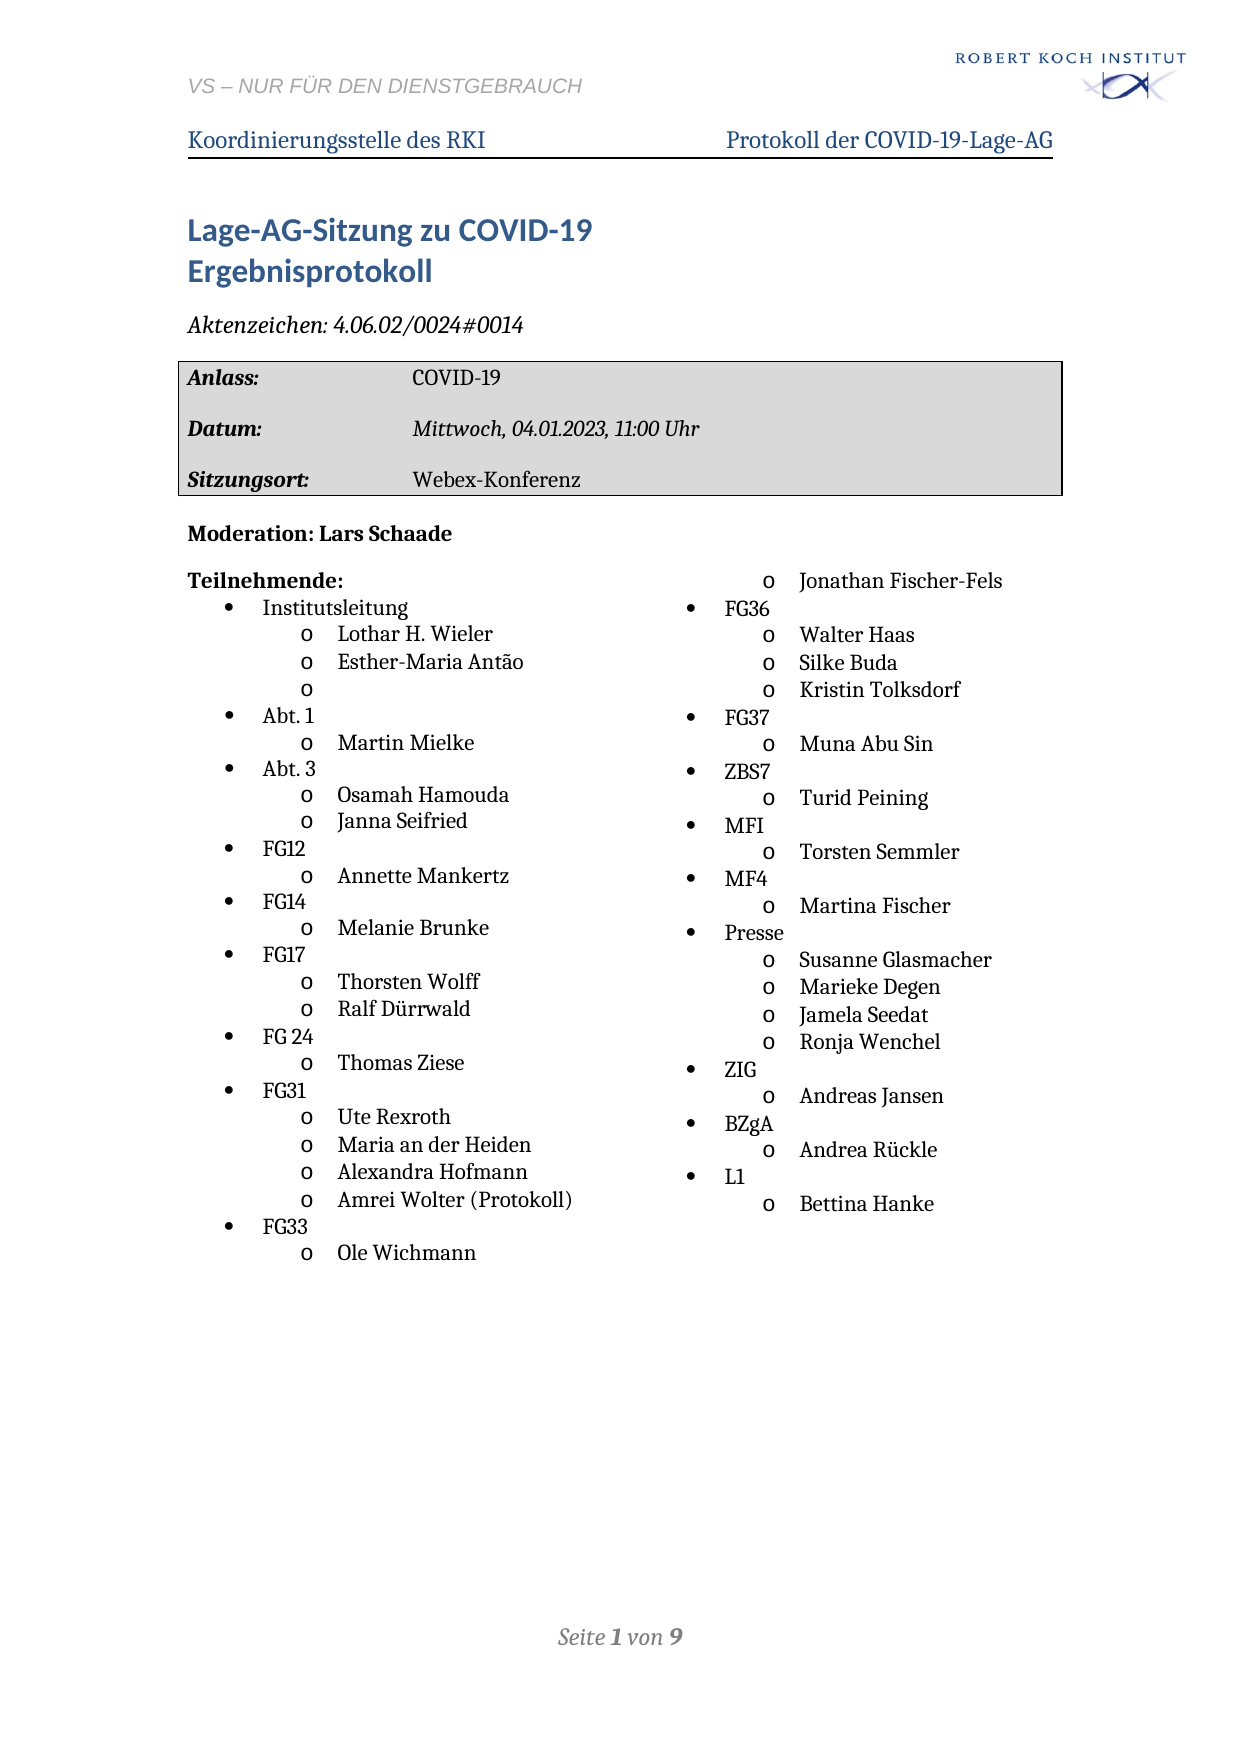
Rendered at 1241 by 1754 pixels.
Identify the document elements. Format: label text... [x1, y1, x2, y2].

text Ergebnisprotokoll [187, 249, 1053, 290]
list MFI [687, 812, 1053, 839]
list Muna Abu Sin [762, 731, 1053, 758]
list Martina Fischer [762, 893, 1053, 920]
subtitle Lage-AG-Sitzung zu COVID-19 [187, 209, 1053, 249]
list Silke Buda [762, 650, 1053, 677]
list Susanne Glasmacher [762, 946, 1053, 974]
list Esther-Maria Antão [300, 648, 591, 676]
list FG17 [225, 942, 591, 969]
list FG12 [225, 835, 591, 862]
text Moderation: Lars Schaade [187, 521, 1053, 547]
list FG37 [687, 705, 1053, 731]
list Bettina Hanke [762, 1191, 1053, 1218]
list Torsten Semmler [762, 839, 1053, 866]
list Martin Mielke [300, 729, 591, 756]
list Abt. 3 [225, 756, 591, 781]
list FG36 [687, 596, 1053, 622]
list Janna Seifried [300, 808, 591, 835]
list MF4 [687, 866, 1053, 893]
list FG14 [225, 888, 591, 915]
list Lothar H. Wieler [300, 621, 591, 648]
list ZBS7 [687, 758, 1053, 785]
list Osamah Hamouda [300, 781, 591, 808]
text Aktenzeichen: 4.06.02/0024#0014 [187, 311, 1053, 340]
list Turid Peining [762, 785, 1053, 812]
list Amrei Wolter (Protokoll) [300, 1186, 591, 1214]
list Thomas Ziese [300, 1050, 591, 1077]
list Abt. 1 [225, 703, 591, 729]
list Institutsleitung [225, 595, 591, 621]
list Andreas Jansen [762, 1083, 1053, 1110]
list FG 24 [225, 1024, 591, 1050]
text Sitzungsort: [179, 463, 1061, 495]
list Kristin Tolksdorf [762, 677, 1053, 705]
list Andrea Rückle [762, 1137, 1053, 1164]
list Presse [687, 920, 1053, 946]
list Ralf Dürrwald [300, 996, 591, 1024]
list FG33 [225, 1214, 591, 1240]
list Ute Rexroth [300, 1104, 591, 1131]
list Annette Mankertz [300, 862, 591, 888]
list ZIG [687, 1056, 1053, 1083]
list Jamela Seedat [762, 1001, 1053, 1029]
list L1 [687, 1164, 1053, 1191]
list Ronja Wenchel [762, 1029, 1053, 1056]
text Teilnehmende: [187, 568, 591, 595]
list BZgA [687, 1110, 1053, 1137]
picture [947, 28, 1207, 105]
list Maria an der Heiden [300, 1131, 591, 1159]
list Walter Haas [762, 622, 1053, 650]
text Anlass: [179, 362, 1061, 391]
list FG31 [225, 1077, 591, 1104]
list Thorsten Wolff [300, 969, 591, 996]
list Alexandra Hofmann [300, 1159, 591, 1186]
list Marieke Degen [762, 974, 1053, 1001]
list Melanie Brunke [300, 915, 591, 942]
list Jonathan Fischer-Fels [762, 568, 1053, 596]
list Ole Wichmann [300, 1240, 591, 1268]
text Datum: [179, 412, 1061, 442]
